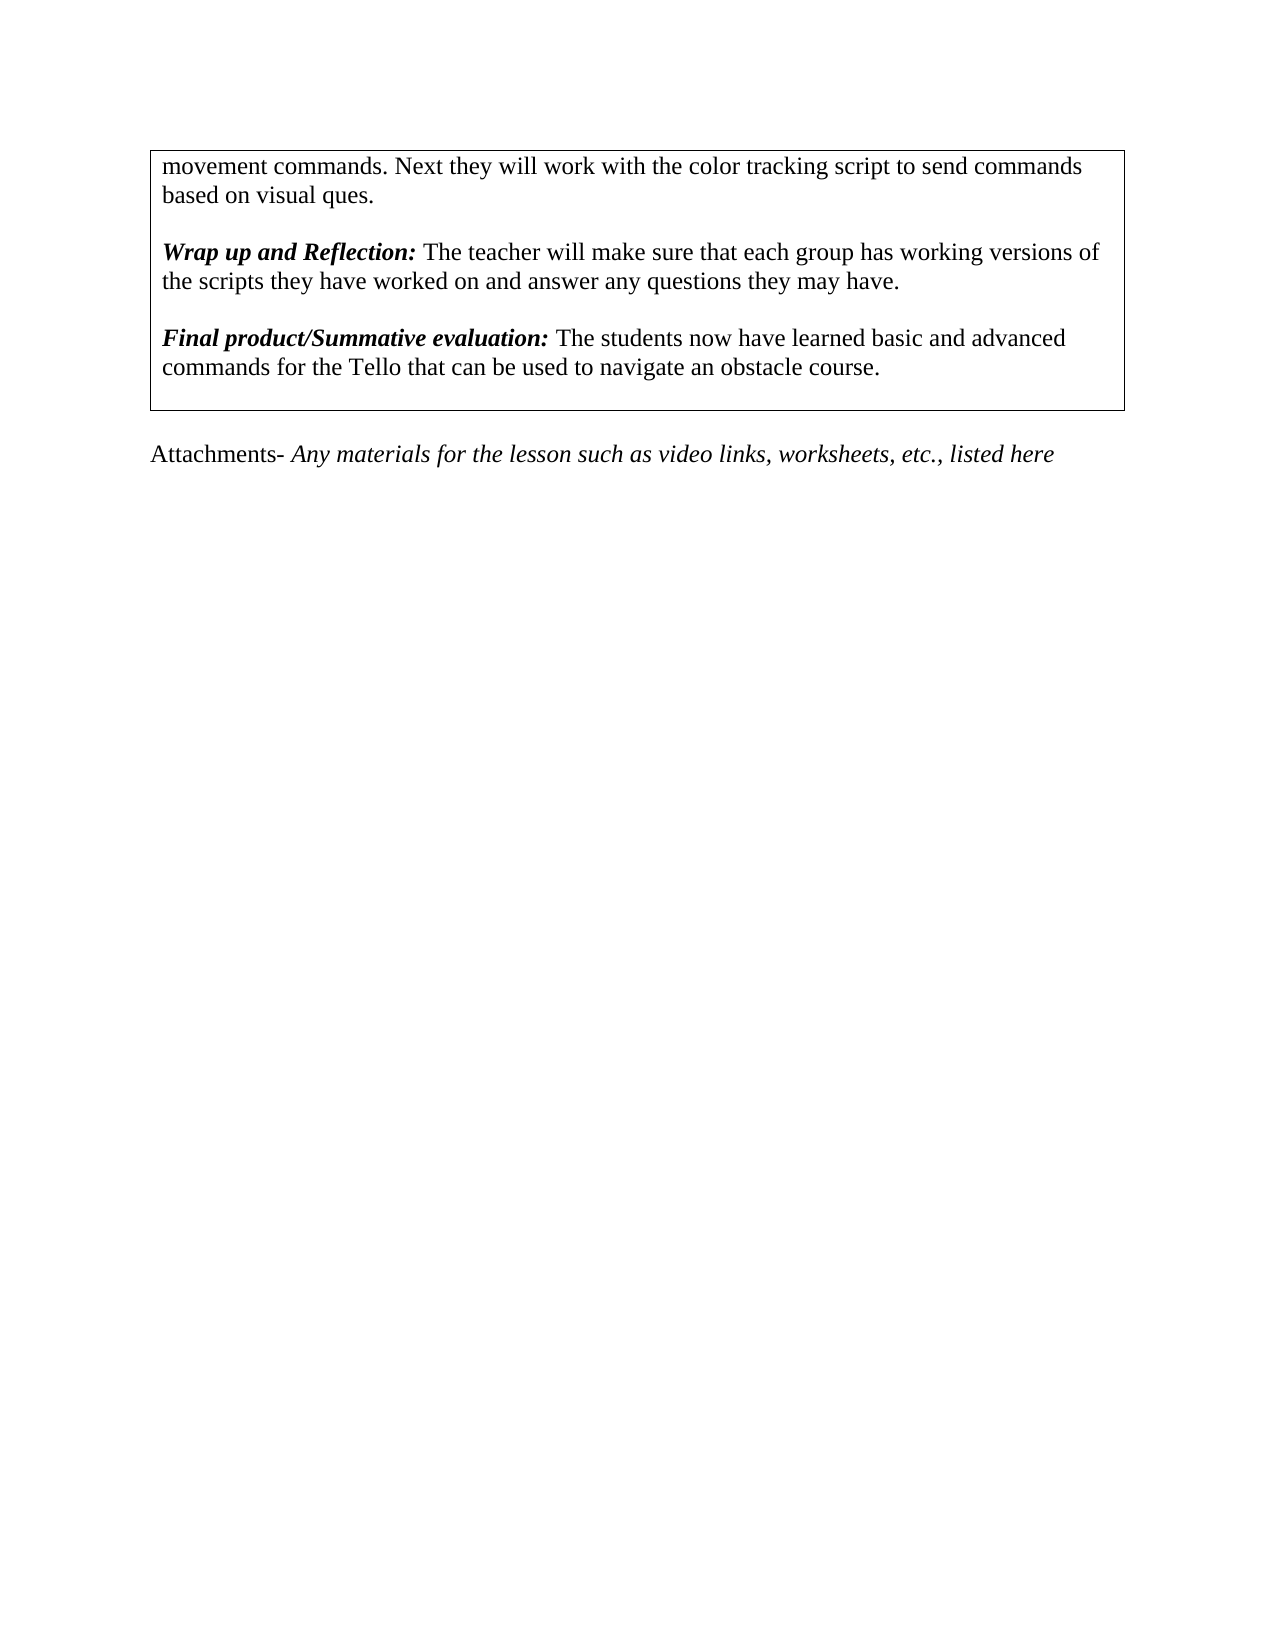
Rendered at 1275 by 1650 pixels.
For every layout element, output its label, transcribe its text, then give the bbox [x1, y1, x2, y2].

text Attachments- Any materials for the lesson such as video links, worksheets, etc., listed here [150, 439, 1125, 468]
